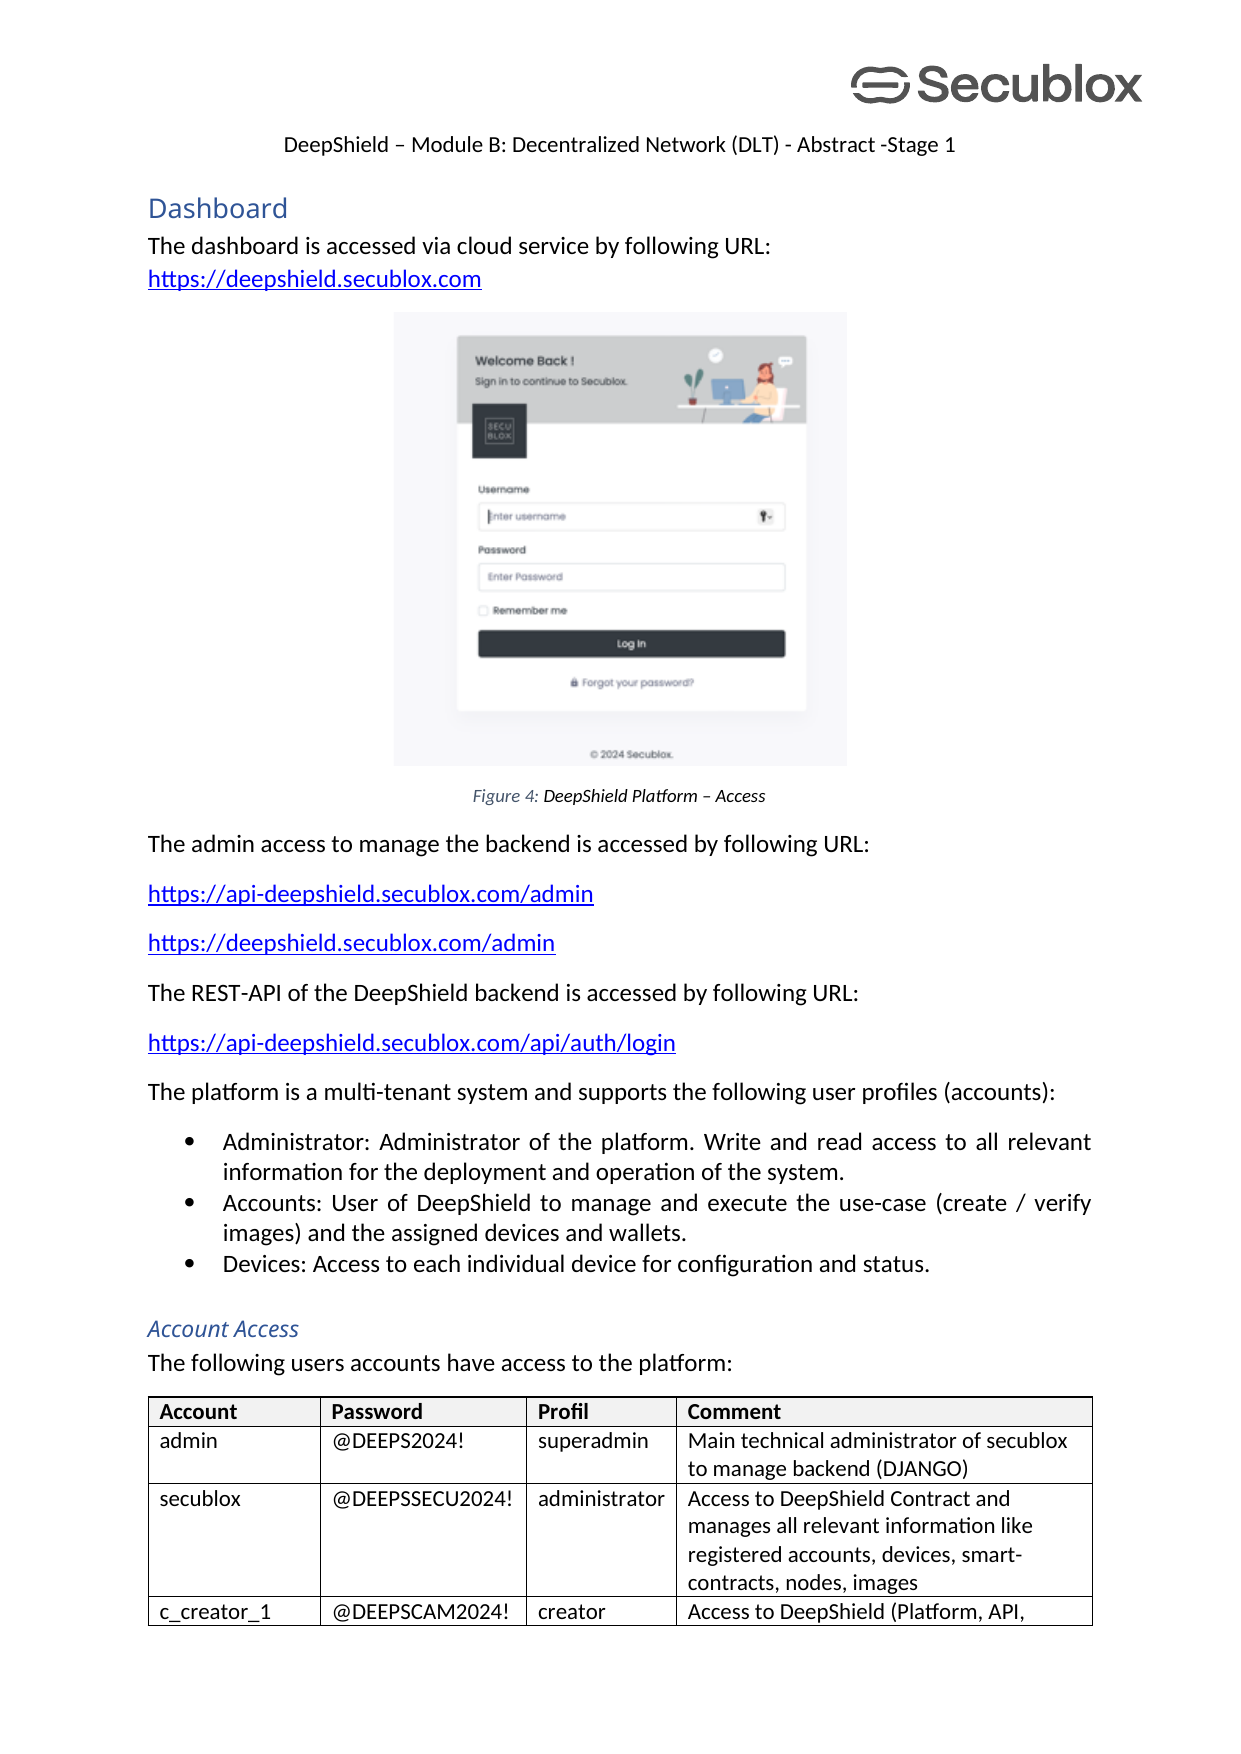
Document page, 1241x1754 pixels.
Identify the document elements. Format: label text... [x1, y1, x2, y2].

text The platform is a multi-tenant system and supports the following user profiles (accounts): [148, 1076, 1093, 1107]
subtitle Account Access [148, 1313, 1093, 1344]
table_header Password [321, 1398, 526, 1426]
table_cell @DEEPS2024! [321, 1427, 526, 1483]
table_cell secublox [149, 1484, 320, 1596]
table_cell superadmin [527, 1427, 676, 1483]
table_cell @DEEPSSECU2024! [321, 1484, 526, 1596]
table_header Profil [527, 1398, 676, 1426]
table_cell c_creator_1 [149, 1597, 320, 1625]
text The following users accounts have access to the platform: [148, 1347, 1093, 1377]
table_cell creator [527, 1597, 676, 1625]
table_cell administrator [527, 1484, 676, 1596]
table_cell admin [149, 1427, 320, 1483]
text The admin access to manage the backend is accessed by following URL: [148, 828, 1093, 859]
text The REST-API of the DeepShield backend is accessed by following URL: [148, 977, 1093, 1008]
list Devices: Access to each individual device for configuration and status. [185, 1248, 1093, 1278]
picture [393, 312, 847, 766]
text https://api-deepshield.secublox.com/admin [148, 878, 1093, 908]
table_cell @DEEPSCAM2024! [321, 1597, 526, 1625]
text The dashboard is accessed via cloud service by following URL: https://deepshield.secublox.com [148, 230, 1093, 293]
text https://api-deepshield.secublox.com/api/auth/login [148, 1027, 1093, 1057]
table_header Account [149, 1398, 320, 1426]
list Accounts: User of DeepShield to manage and execute the use-case (create / verify images) and the assigned devices and wallets. [185, 1187, 1093, 1248]
subtitle Dashboard [148, 190, 1093, 227]
text https://deepshield.secublox.com/admin [148, 927, 1093, 958]
table_cell Main technical administrator of secublox to manage backend (DJANGO) [677, 1427, 1092, 1483]
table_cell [677, 1597, 1092, 1625]
list Administrator: Administrator of the platform. Write and read access to all relevant information for the deployment and operation of the system. [185, 1126, 1093, 1187]
table_header Comment [677, 1398, 1092, 1426]
table_cell Access to DeepShield Contract and manages all relevant information like registered accounts, devices, smart-contracts, nodes, images [677, 1484, 1092, 1596]
